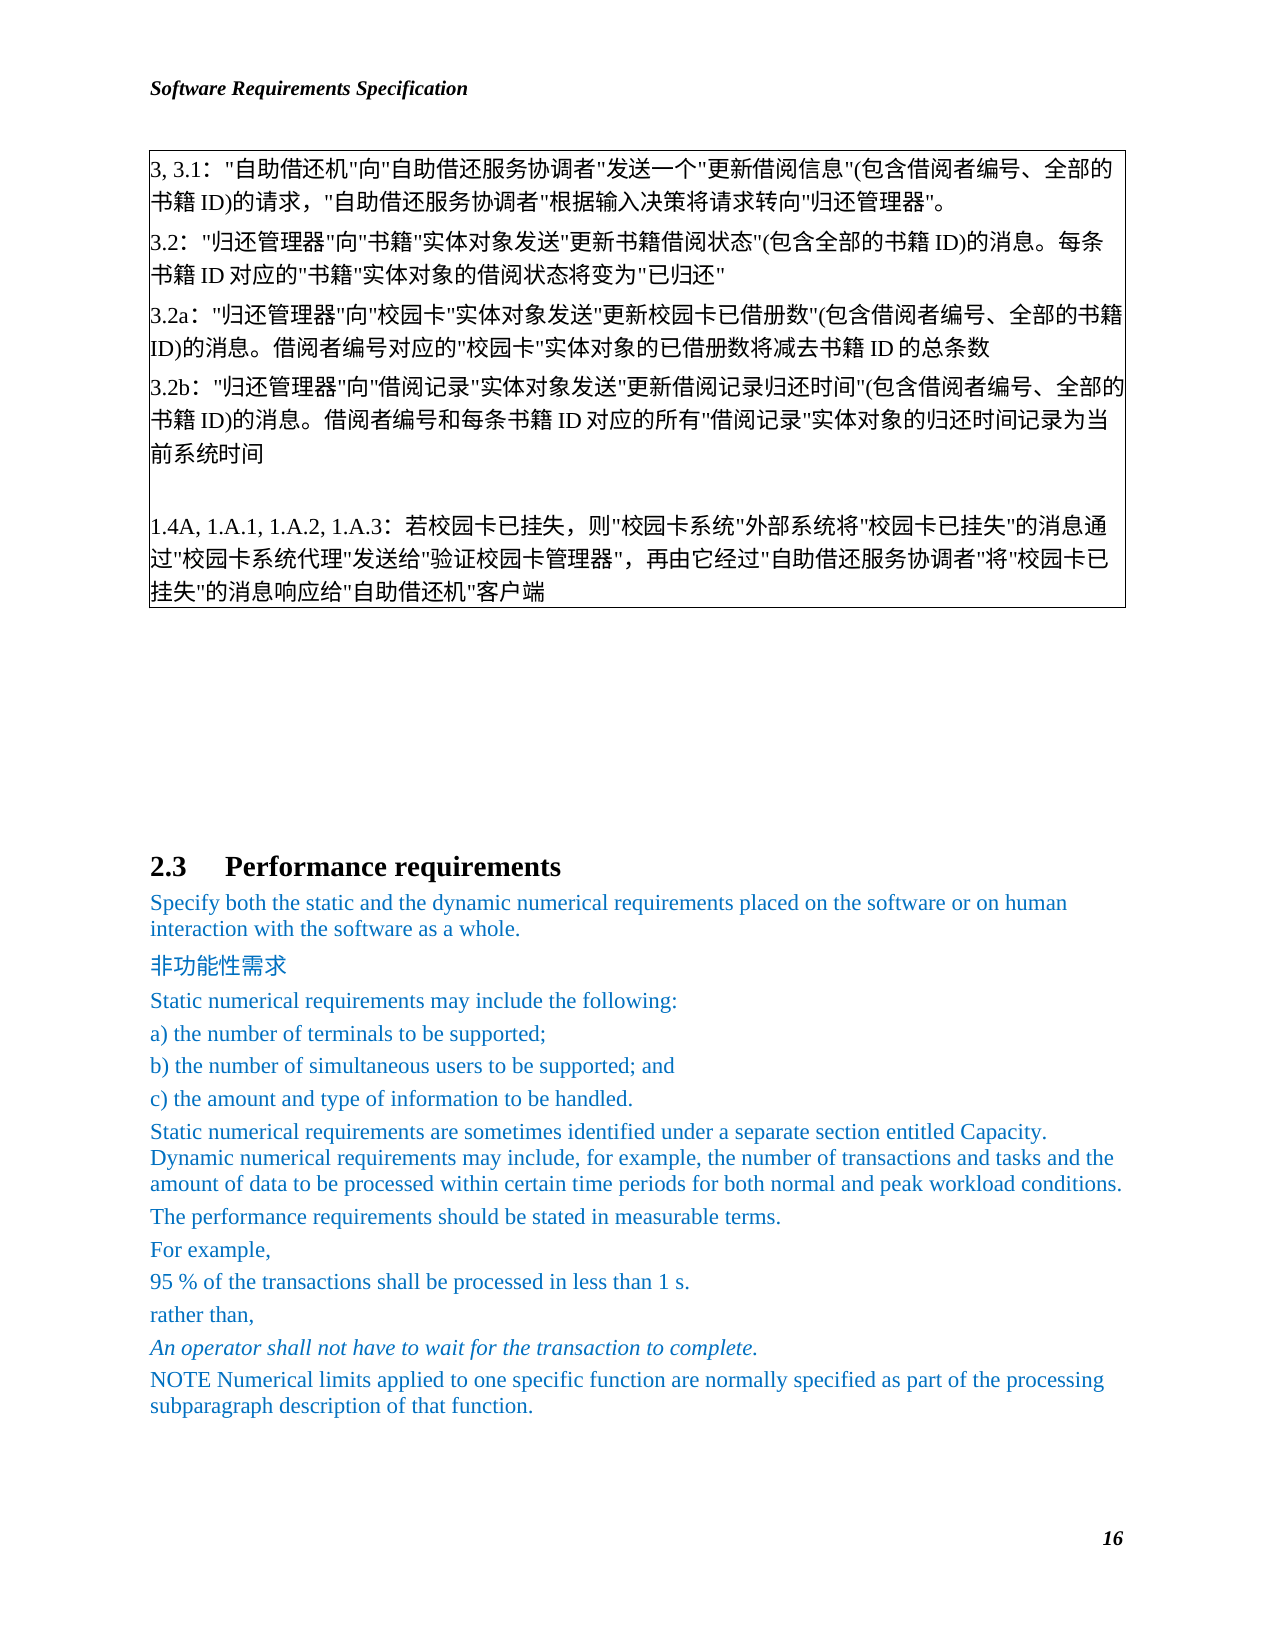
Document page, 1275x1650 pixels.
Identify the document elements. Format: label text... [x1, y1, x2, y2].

text The performance requirements should be stated in measurable terms. [150, 1203, 1125, 1229]
text 3.2b："归还管理器"向"借阅记录"实体对象发送"更新借阅记录归还时间"(包含借阅者编号、全部的书籍ID)的消息。借阅者编号和每条书籍ID对应的所有"借阅记录"实体对象的归还时间记录为当前系统时间 [150, 368, 1125, 469]
text Static numerical requirements are sometimes identified under a separate section entitled Capacity. Dynamic numerical requirements may include, for example, the number of transactions and tasks and the amount of data to be processed within certain time periods for both normal and peak workload conditions. [150, 1118, 1125, 1197]
text For example, [150, 1236, 1125, 1262]
text 3, 3.1："自助借还机"向"自助借还服务协调者"发送一个"更新借阅信息"(包含借阅者编号、全部的书籍ID)的请求，"自助借还服务协调者"根据输入决策将请求转向"归还管理器"。 [150, 151, 1125, 217]
text Static numerical requirements may include the following: [150, 987, 1125, 1014]
text 95 % of the transactions shall be processed in less than 1 s. [150, 1268, 1125, 1295]
text c) the amount and type of information to be handled. [150, 1085, 1125, 1112]
text a) the number of terminals to be supported; [150, 1020, 1125, 1046]
text 3.2a："归还管理器"向"校园卡"实体对象发送"更新校园卡已借册数"(包含借阅者编号、全部的书籍ID)的消息。借阅者编号对应的"校园卡"实体对象的已借册数将减去书籍ID的总条数 [150, 295, 1125, 363]
text Specify both the static and the dynamic numerical requirements placed on the software or on human interaction with the software as a whole. [150, 889, 1125, 942]
text b) the number of simultaneous users to be supported; and [150, 1053, 1125, 1079]
text 3.2："归还管理器"向"书籍"实体对象发送"更新书籍借阅状态"(包含全部的书籍ID)的消息。每条书籍ID对应的"书籍"实体对象的借阅状态将变为"已归还" [150, 223, 1125, 290]
text rather than, [150, 1301, 1125, 1327]
text 非功能性需求 [150, 948, 1125, 981]
text NOTE Numerical limits applied to one specific function are normally specified as part of the processing subparagraph description of that function. [150, 1366, 1125, 1419]
subtitle Performance requirements [150, 849, 1125, 883]
text An operator shall not have to wait for the transaction to complete. [150, 1333, 1125, 1360]
text 1.4A, 1.A.1, 1.A.2, 1.A.3：若校园卡已挂失，则"校园卡系统"外部系统将"校园卡已挂失"的消息通过"校园卡系统代理"发送给"验证校园卡管理器"，再由它经过"自助借还服务协调者"将"校园卡已挂失"的消息响应给"自助借还机"客户端 [150, 507, 1125, 607]
